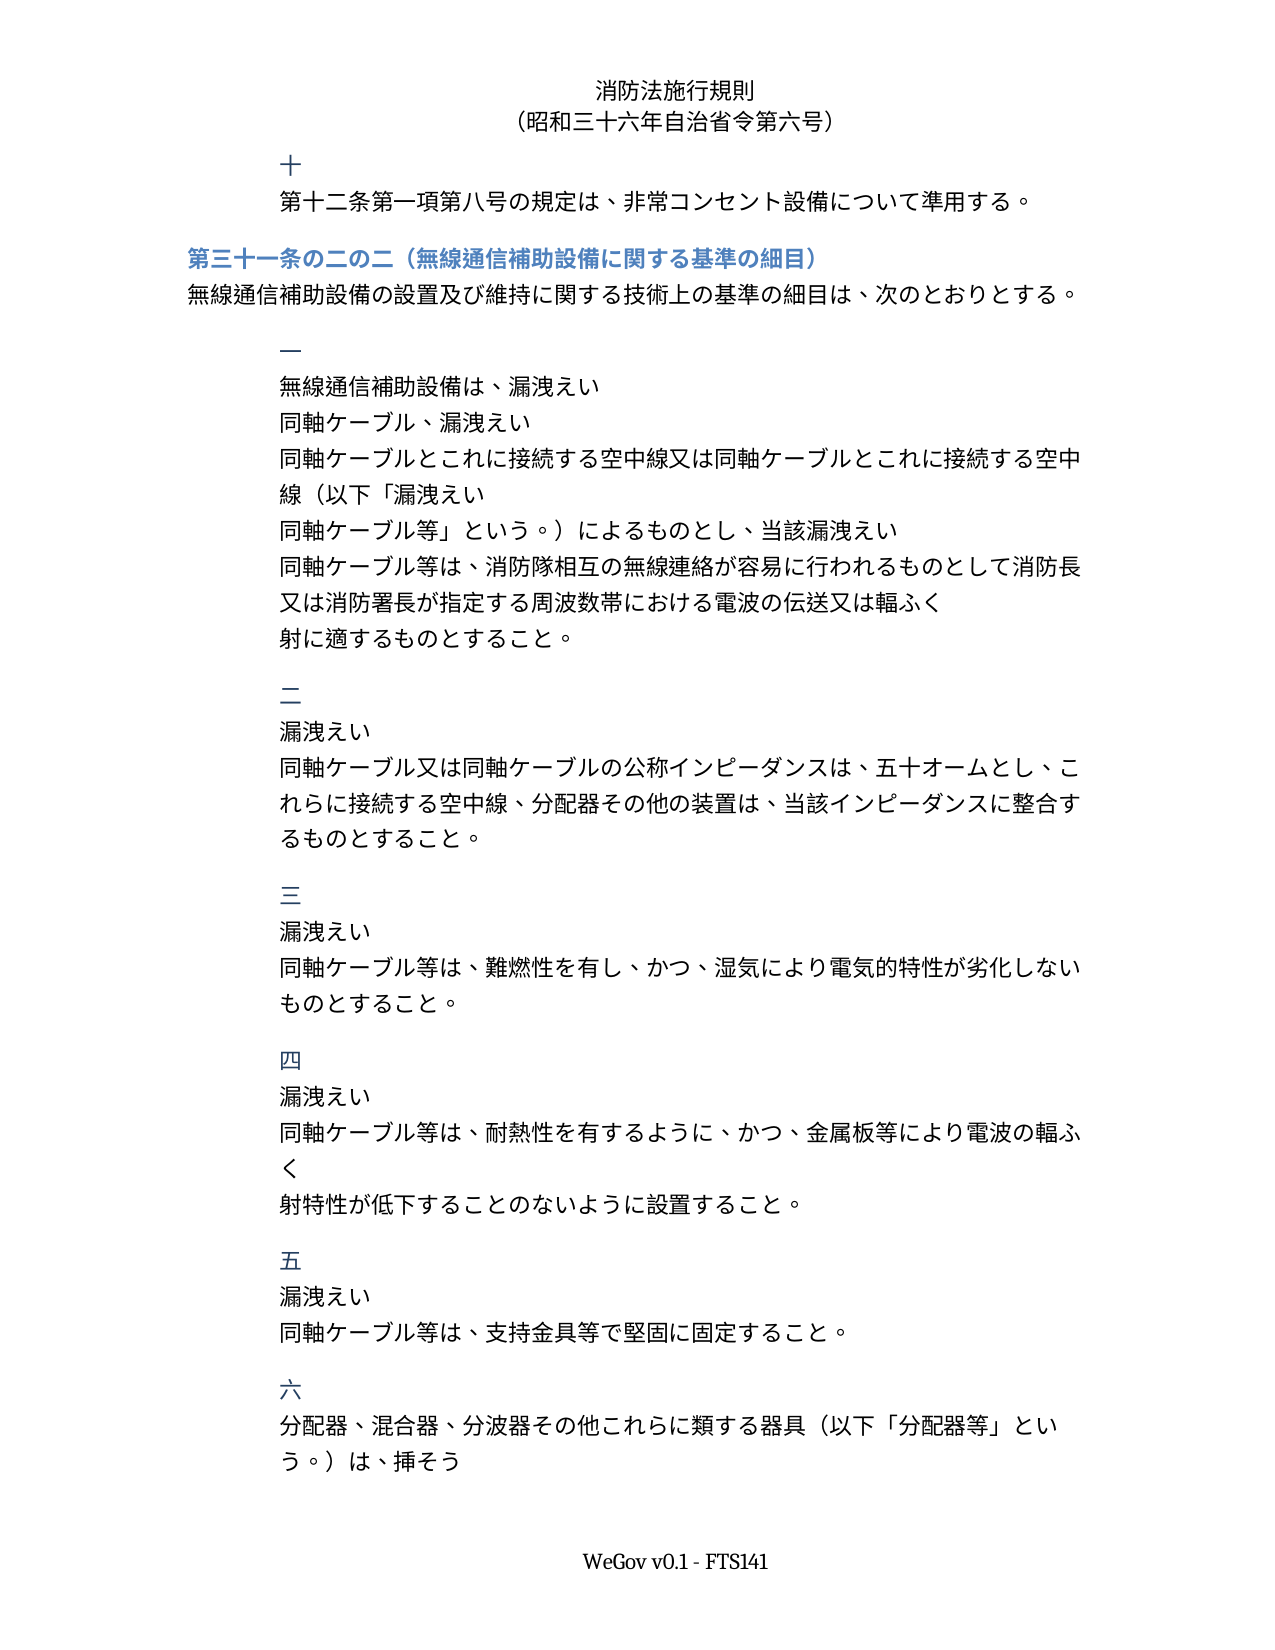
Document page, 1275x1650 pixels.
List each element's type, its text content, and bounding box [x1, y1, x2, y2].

text 漏洩えい 同軸ケーブル又は同軸ケーブルの公称インピーダンスは、五十オームとし、これらに接続する空中線、分配器その他の装置は、当該インピーダンスに整合するものとすること。 [279, 716, 1087, 855]
subtitle 二 [279, 680, 1087, 711]
text 漏洩えい 同軸ケーブル等は、支持金具等で堅固に固定すること。 [279, 1281, 1087, 1348]
subtitle 第三十一条の二の二（無線通信補助設備に関する基準の細目） [187, 243, 1087, 274]
text 第十二条第一項第八号の規定は、非常コンセント設備について準用する。 [279, 186, 1087, 217]
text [279, 1410, 1087, 1477]
subtitle 五 [279, 1245, 1087, 1277]
subtitle 一 [279, 335, 1087, 367]
text 無線通信補助設備は、漏洩えい 同軸ケーブル、漏洩えい 同軸ケーブルとこれに接続する空中線又は同軸ケーブルとこれに接続する空中線（以下「漏洩えい 同軸ケーブル等」という。）によるものとし、当該漏洩えい 同軸ケーブル等は、消防隊相互の無線連絡が容易に行われるものとして消防長又は消防署長が指定する周波数帯における電波の伝送又は輻ふく 射に適するものとすること。 [279, 371, 1087, 654]
subtitle 十 [279, 150, 1087, 181]
subtitle 三 [279, 880, 1087, 911]
text 無線通信補助設備の設置及び維持に関する技術上の基準の細目は、次のとおりとする。 [187, 279, 1087, 310]
subtitle 六 [279, 1374, 1087, 1405]
text 漏洩えい 同軸ケーブル等は、難燃性を有し、かつ、湿気により電気的特性が劣化しないものとすること。 [279, 916, 1087, 1019]
subtitle 四 [279, 1045, 1087, 1076]
text 漏洩えい 同軸ケーブル等は、耐熱性を有するように、かつ、金属板等により電波の輻ふく 射特性が低下することのないように設置すること。 [279, 1081, 1087, 1220]
